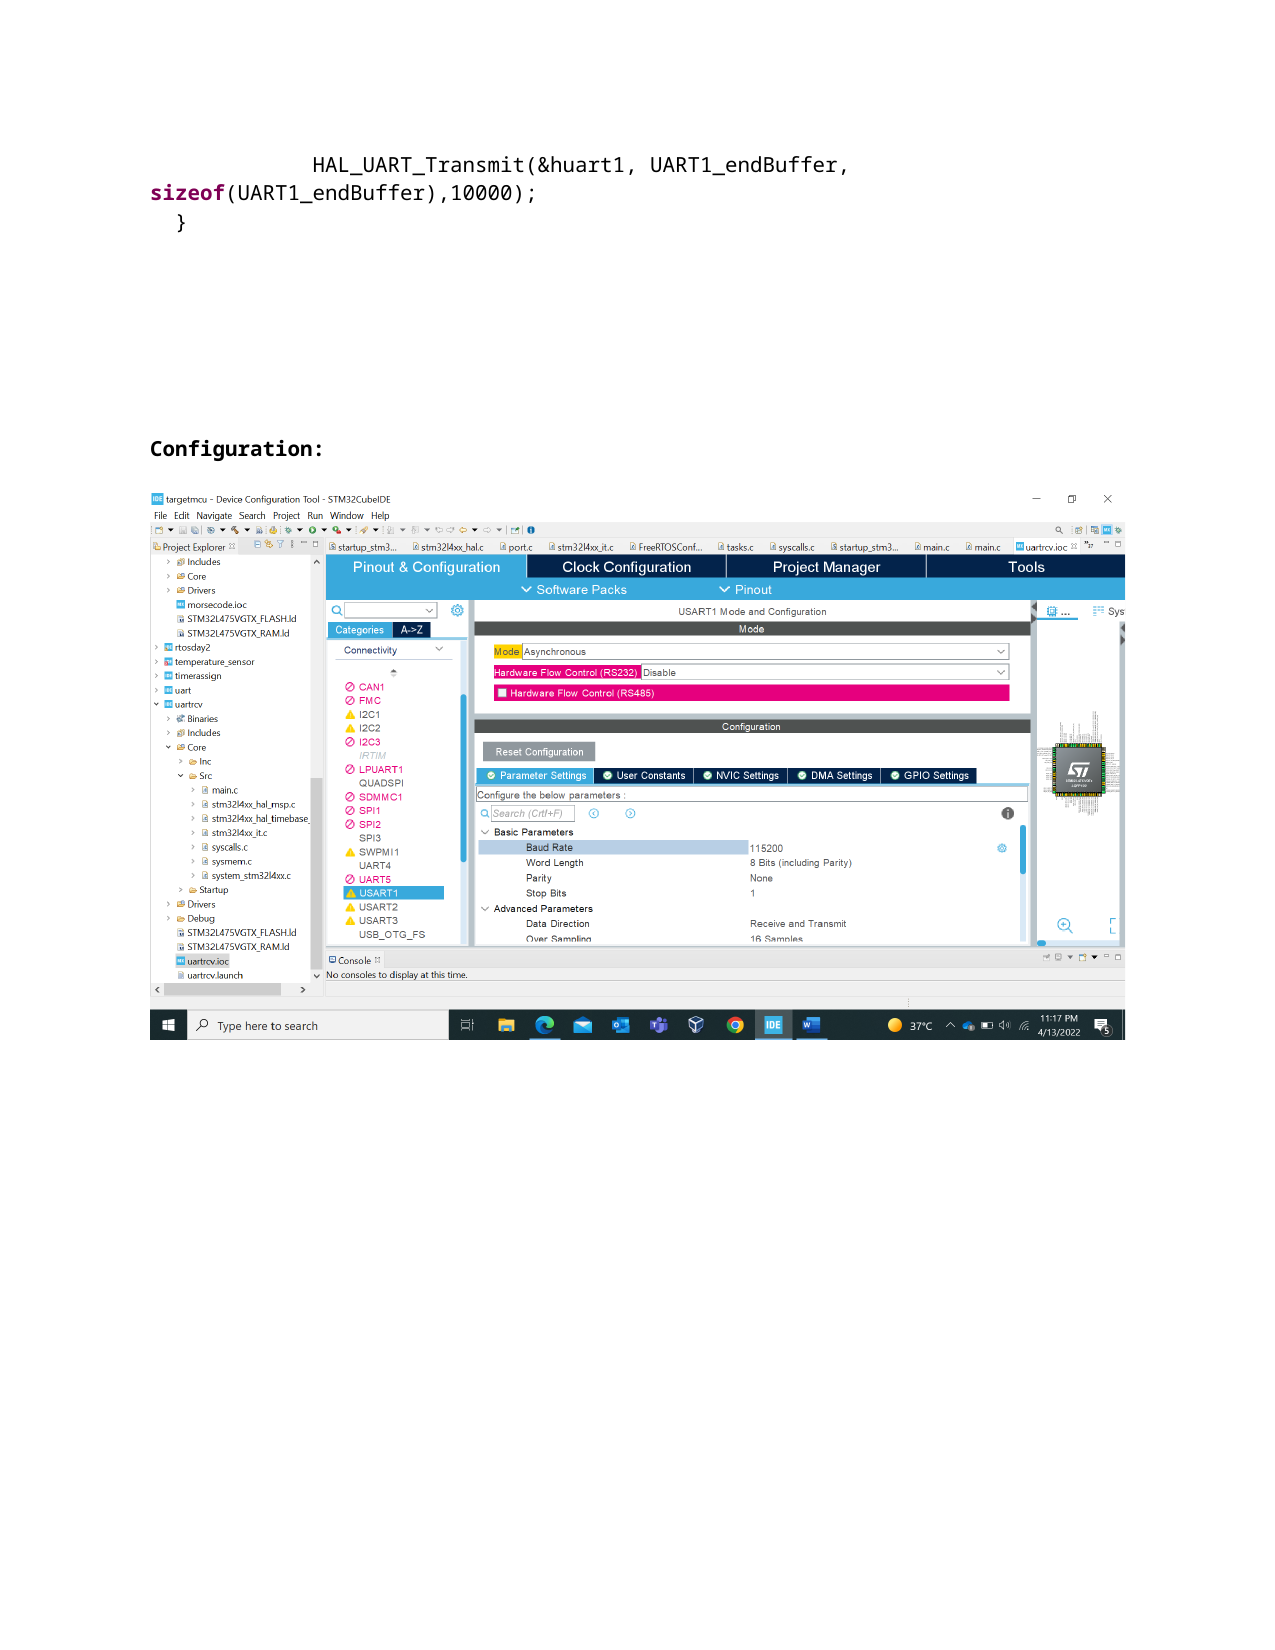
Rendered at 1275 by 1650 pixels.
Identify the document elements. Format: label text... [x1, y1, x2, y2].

picture [150, 490, 1125, 1040]
text } [150, 207, 1125, 235]
text Configuration: [150, 434, 1125, 463]
text HAL_UART_Transmit(&huart1, UART1_endBuffer, sizeof(UART1_endBuffer),10000); [150, 150, 1125, 207]
